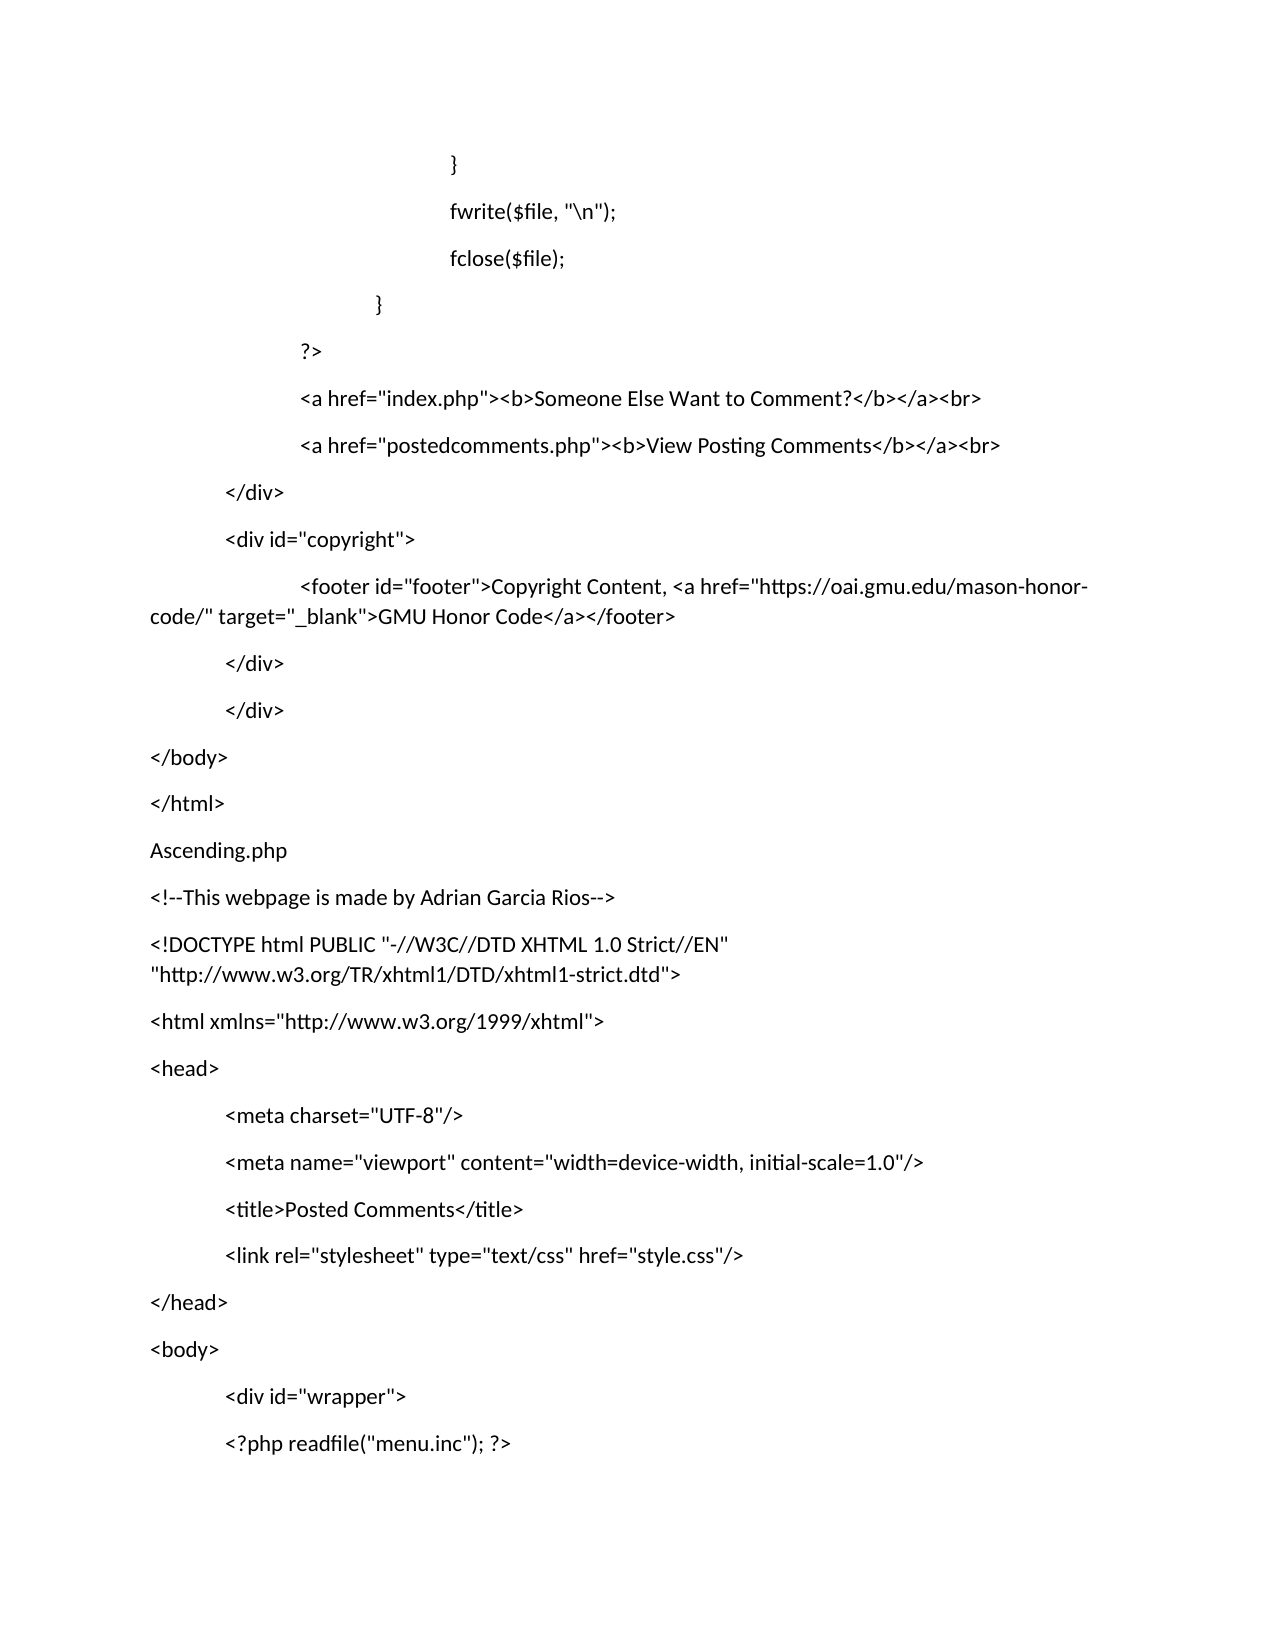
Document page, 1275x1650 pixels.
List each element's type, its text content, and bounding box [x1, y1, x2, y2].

text } [150, 291, 1125, 319]
text fclose($file); [150, 244, 1125, 272]
text <body> [150, 1335, 1125, 1363]
text } [150, 150, 1125, 178]
text <meta name="viewport" content="width=device-width, initial-scale=1.0"/> [150, 1148, 1125, 1176]
text <head> [150, 1054, 1125, 1082]
text <?php readfile("menu.inc"); ?> [150, 1429, 1125, 1457]
text <meta charset="UTF-8"/> [150, 1101, 1125, 1129]
text ?> [150, 337, 1125, 366]
text <link rel="stylesheet" type="text/css" href="style.css"/> [150, 1242, 1125, 1270]
text Ascending.php [150, 836, 1125, 864]
text <div id="copyright"> [150, 525, 1125, 553]
text </div> [150, 478, 1125, 506]
text <title>Posted Comments</title> [150, 1195, 1125, 1223]
text <!DOCTYPE html PUBLIC "-//W3C//DTD XHTML 1.0 Strict//EN" "http://www.w3.org/TR/xhtml1/DTD/xhtml1-strict.dtd"> [150, 930, 1125, 988]
text </body> [150, 743, 1125, 771]
text <!--This webpage is made by Adrian Garcia Rios--> [150, 883, 1125, 911]
text <html xmlns="http://www.w3.org/1999/xhtml"> [150, 1007, 1125, 1035]
text fwrite($file, "\n"); [150, 197, 1125, 225]
text </head> [150, 1288, 1125, 1317]
text </div> [150, 649, 1125, 677]
text <footer id="footer">Copyright Content, <a href="https://oai.gmu.edu/mason-honor-code/" target="_blank">GMU Honor Code</a></footer> [150, 572, 1125, 630]
text <a href="postedcomments.php"><b>View Posting Comments</b></a><br> [150, 431, 1125, 459]
text <a href="index.php"><b>Someone Else Want to Comment?</b></a><br> [150, 384, 1125, 412]
text </div> [150, 696, 1125, 724]
text <div id="wrapper"> [150, 1382, 1125, 1410]
text </html> [150, 789, 1125, 818]
